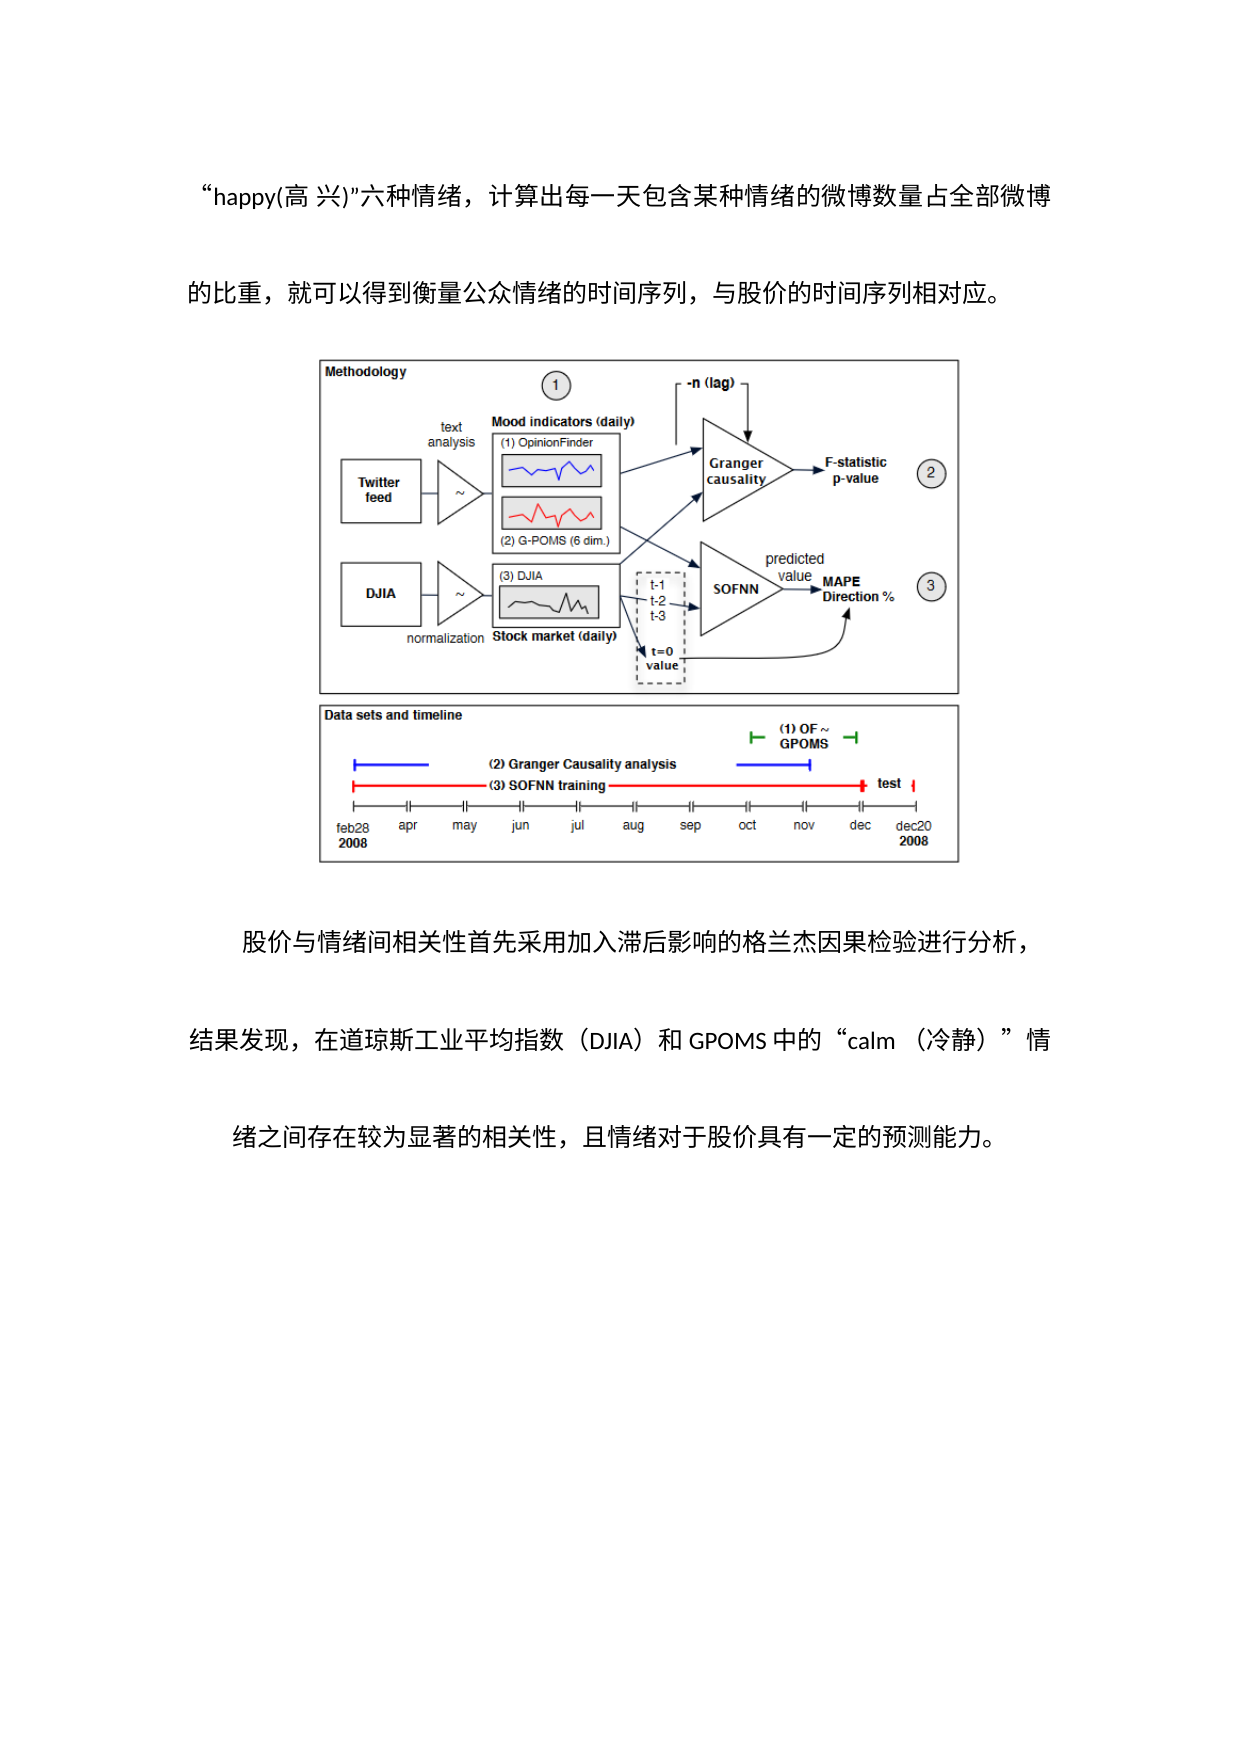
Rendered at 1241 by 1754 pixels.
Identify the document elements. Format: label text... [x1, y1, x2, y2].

list 股价与情绪间相关性首先采用加入滞后影响的格兰杰因果检验进行分析，结果发现，在道琼斯工业平均指数（DJIA）和 GPOMS 中的“calm （冷静）”情绪之间存在较为显著的相关性，且情绪对于股价具有一定的预测能力。 [187, 908, 1053, 1168]
picture [284, 342, 1000, 885]
